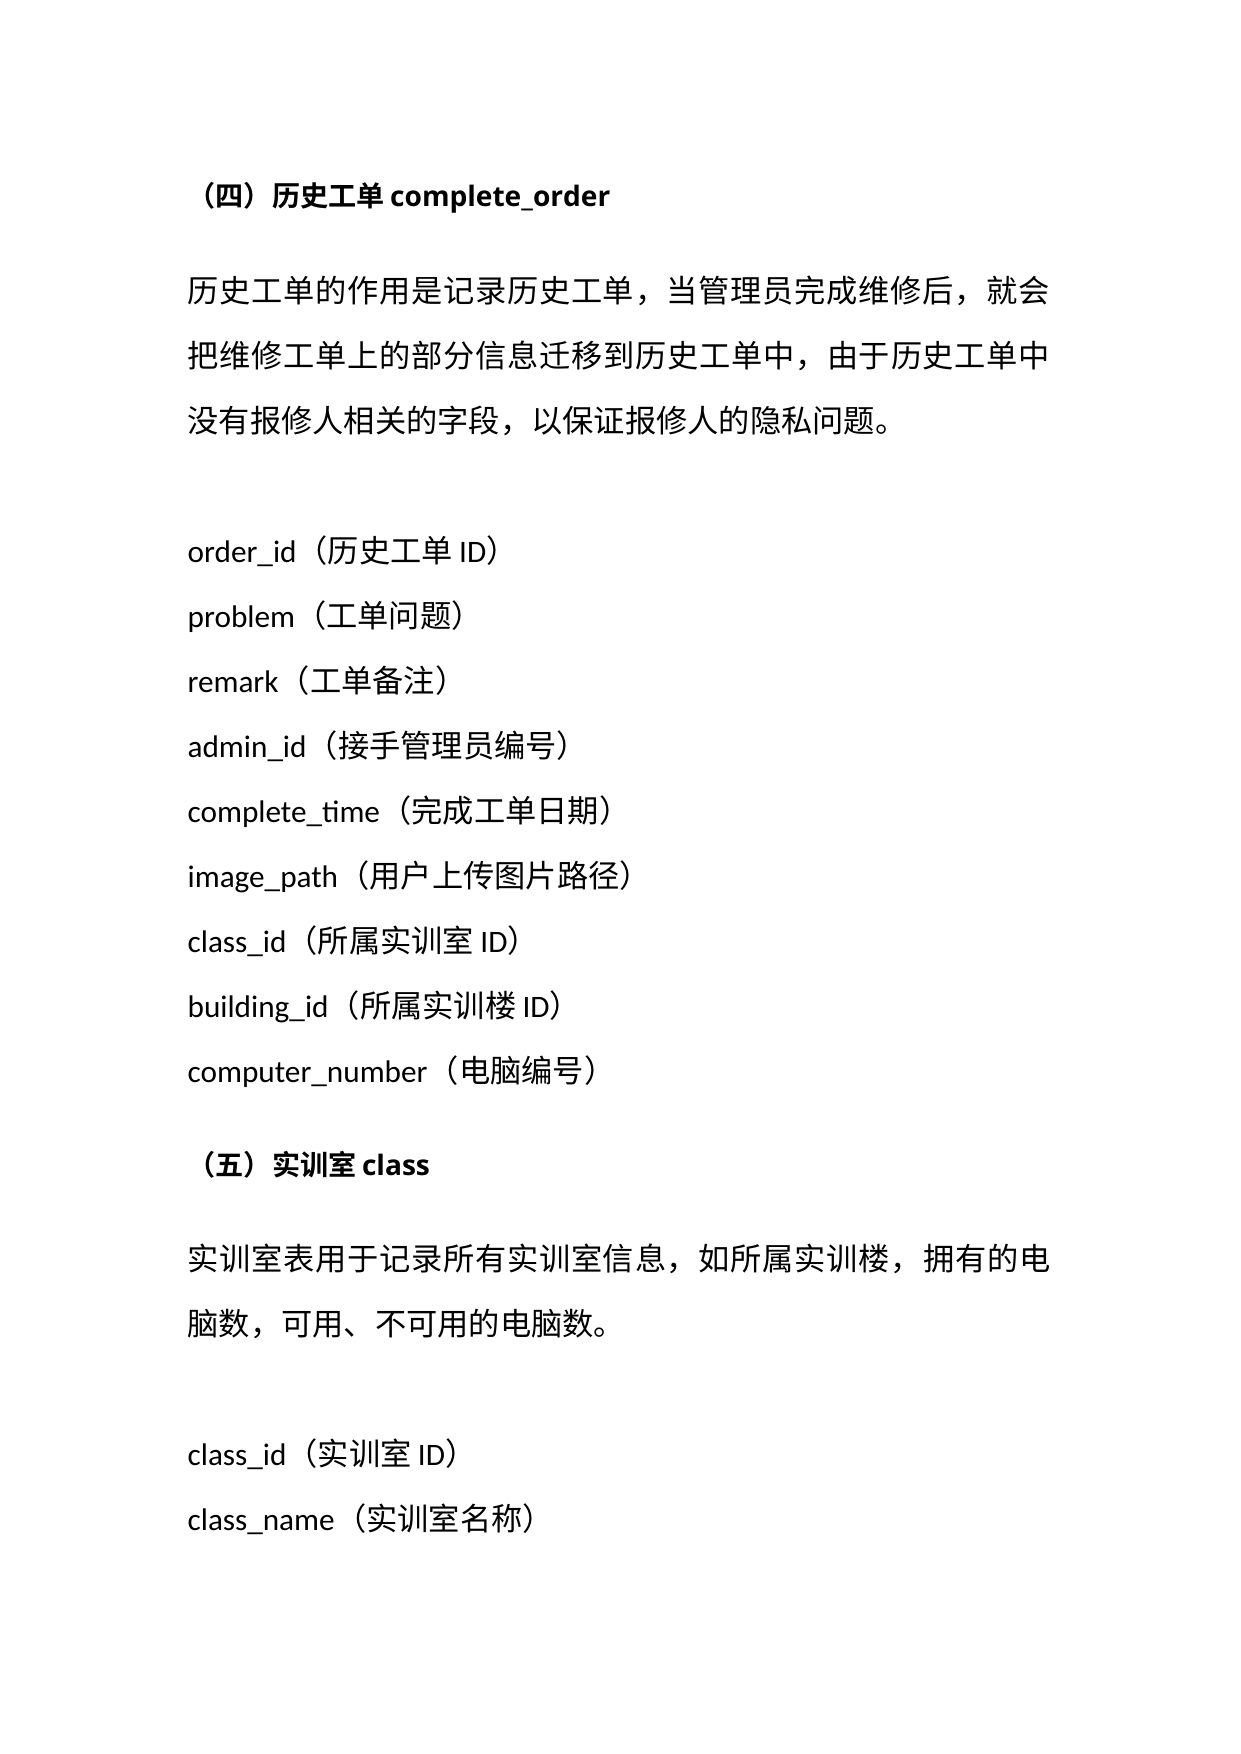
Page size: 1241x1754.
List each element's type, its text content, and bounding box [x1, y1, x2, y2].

subtitle （四）历史工单complete_order [187, 162, 1053, 227]
text class_id（所属实训室ID） [187, 906, 1053, 971]
text order_id（历史工单ID） [187, 516, 1053, 581]
text image_path（用户上传图片路径） [187, 841, 1053, 906]
text class_name（实训室名称） [187, 1484, 1053, 1549]
text computer_number（电脑编号） [187, 1036, 1053, 1101]
text class_id（实训室ID） [187, 1419, 1053, 1484]
text 历史工单的作用是记录历史工单，当管理员完成维修后，就会把维修工单上的部分信息迁移到历史工单中，由于历史工单中没有报修人相关的字段，以保证报修人的隐私问题。 [187, 256, 1053, 451]
text 实训室表用于记录所有实训室信息，如所属实训楼，拥有的电脑数，可用、不可用的电脑数。 [187, 1224, 1053, 1354]
text admin_id（接手管理员编号） [187, 711, 1053, 776]
text complete_time（完成工单日期） [187, 776, 1053, 841]
text problem（工单问题） [187, 581, 1053, 646]
subtitle （五）实训室class [187, 1130, 1053, 1195]
text building_id（所属实训楼ID） [187, 971, 1053, 1036]
text remark（工单备注） [187, 646, 1053, 711]
